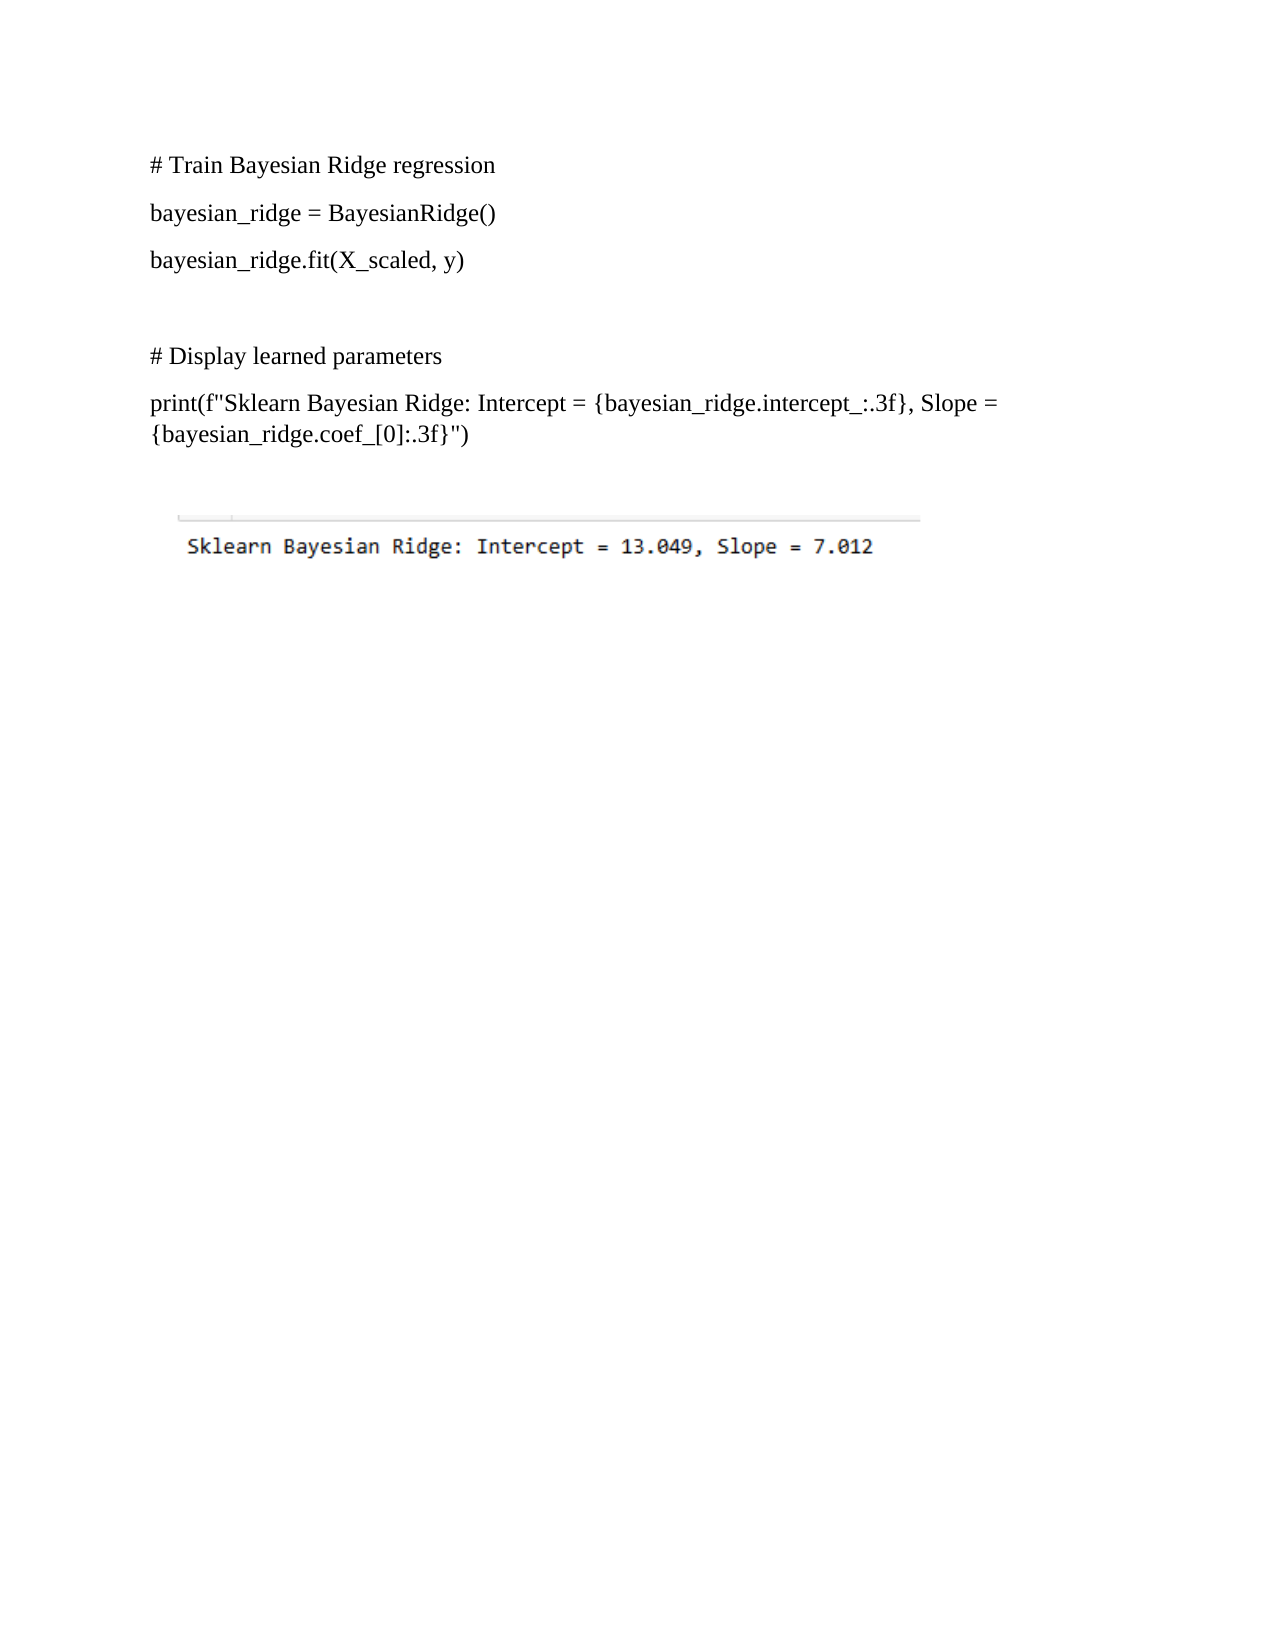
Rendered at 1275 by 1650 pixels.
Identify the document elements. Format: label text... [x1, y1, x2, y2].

text print(f"Sklearn Bayesian Ridge: Intercept = {bayesian_ridge.intercept_:.3f}, Slope = {bayesian_ridge.coef_[0]:.3f}") [150, 388, 1125, 448]
text # Train Bayesian Ridge regression [150, 150, 1125, 179]
text bayesian_ridge = BayesianRidge() [150, 198, 1125, 226]
picture [150, 515, 921, 576]
text bayesian_ridge.fit(X_scaled, y) [150, 245, 1125, 274]
text # Display learned parameters [150, 341, 1125, 369]
